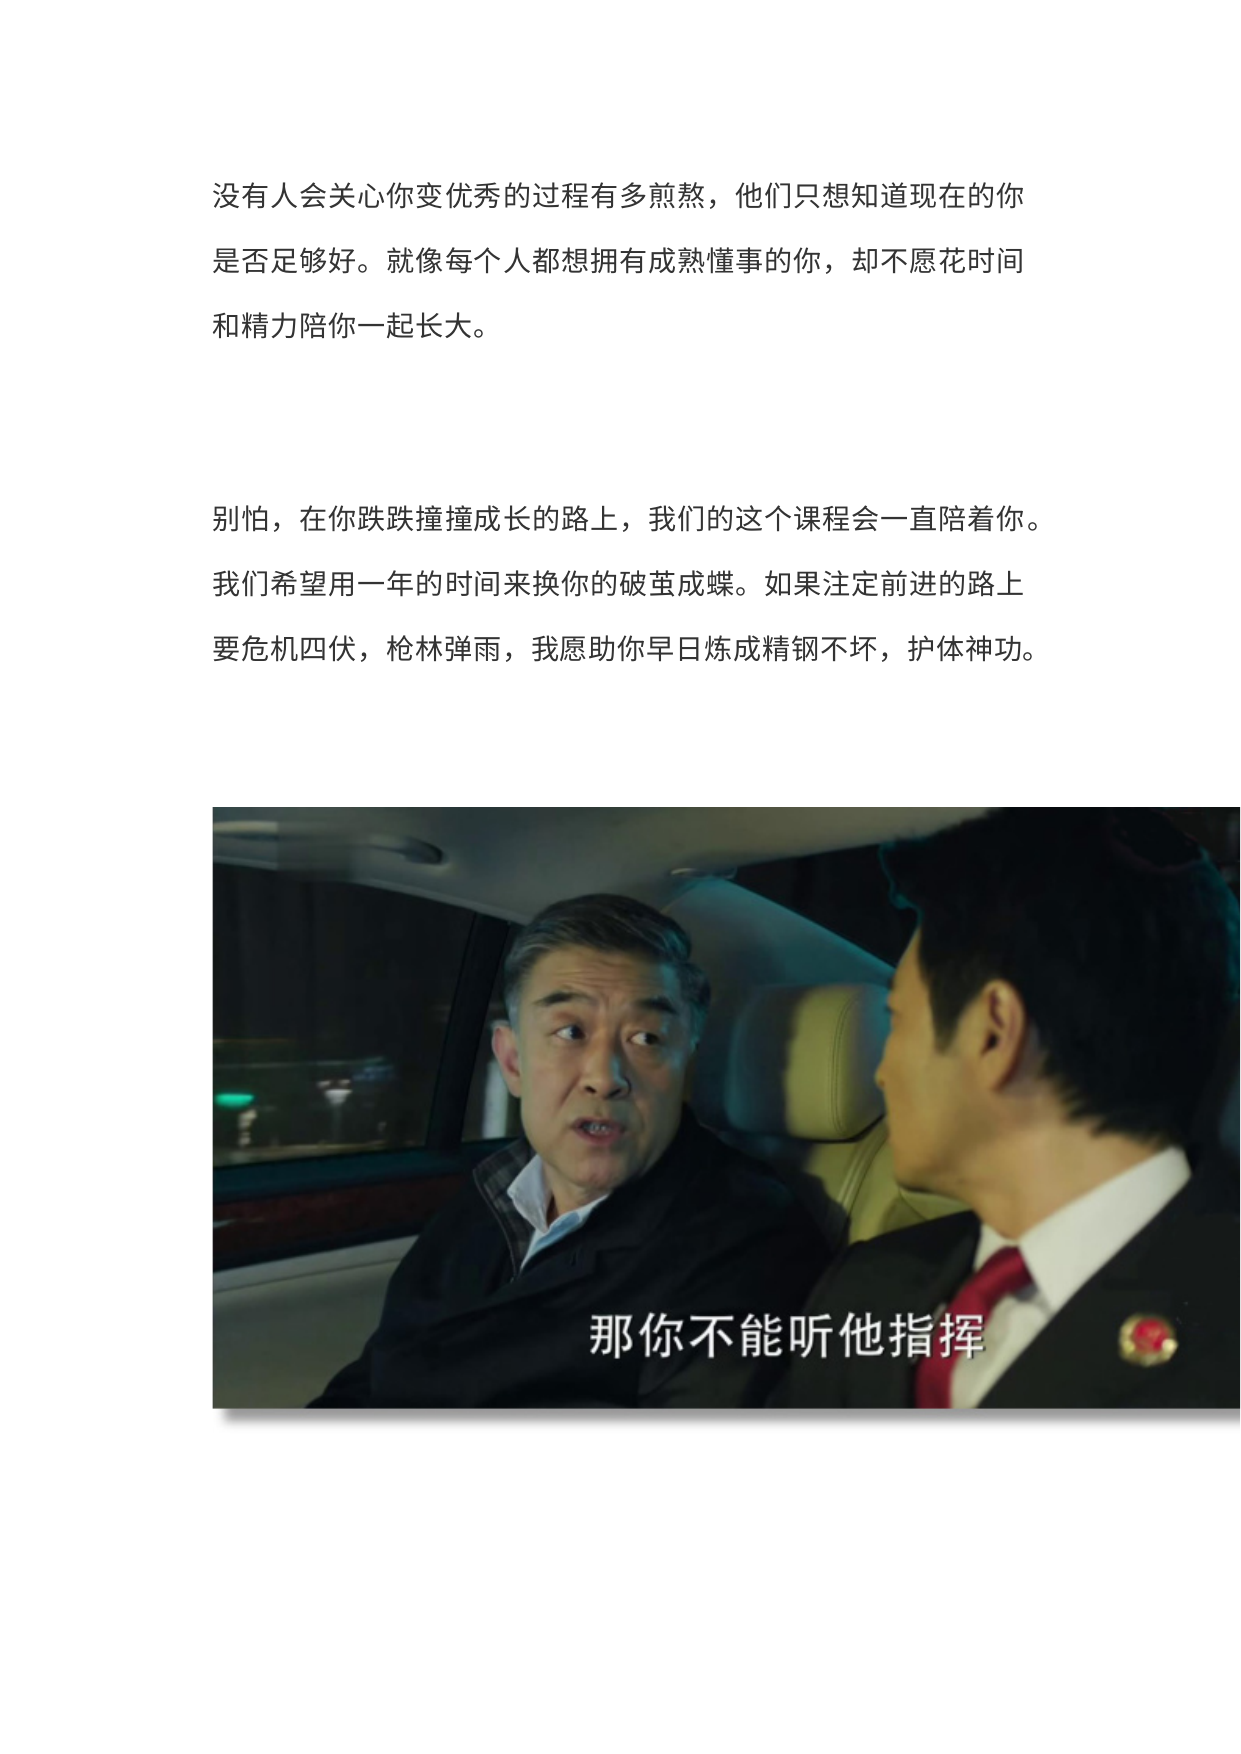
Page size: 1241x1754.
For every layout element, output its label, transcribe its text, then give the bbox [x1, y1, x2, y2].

text 没有人会关心你变优秀的过程有多煎熬，他们只想知道现在的你是否足够好。就像每个人都想拥有成熟懂事的你，却不愿花时间和精力陪你一起长大。 [212, 162, 1028, 357]
text 别怕，在你跌跌撞撞成长的路上，我们的这个课程会一直陪着你。我们希望用一年的时间来换你的破茧成蝶。如果注定前进的路上要危机四伏，枪林弹雨，我愿助你早日炼成精钢不坏，护体神功。 [212, 484, 1028, 679]
picture [212, 807, 1241, 1434]
